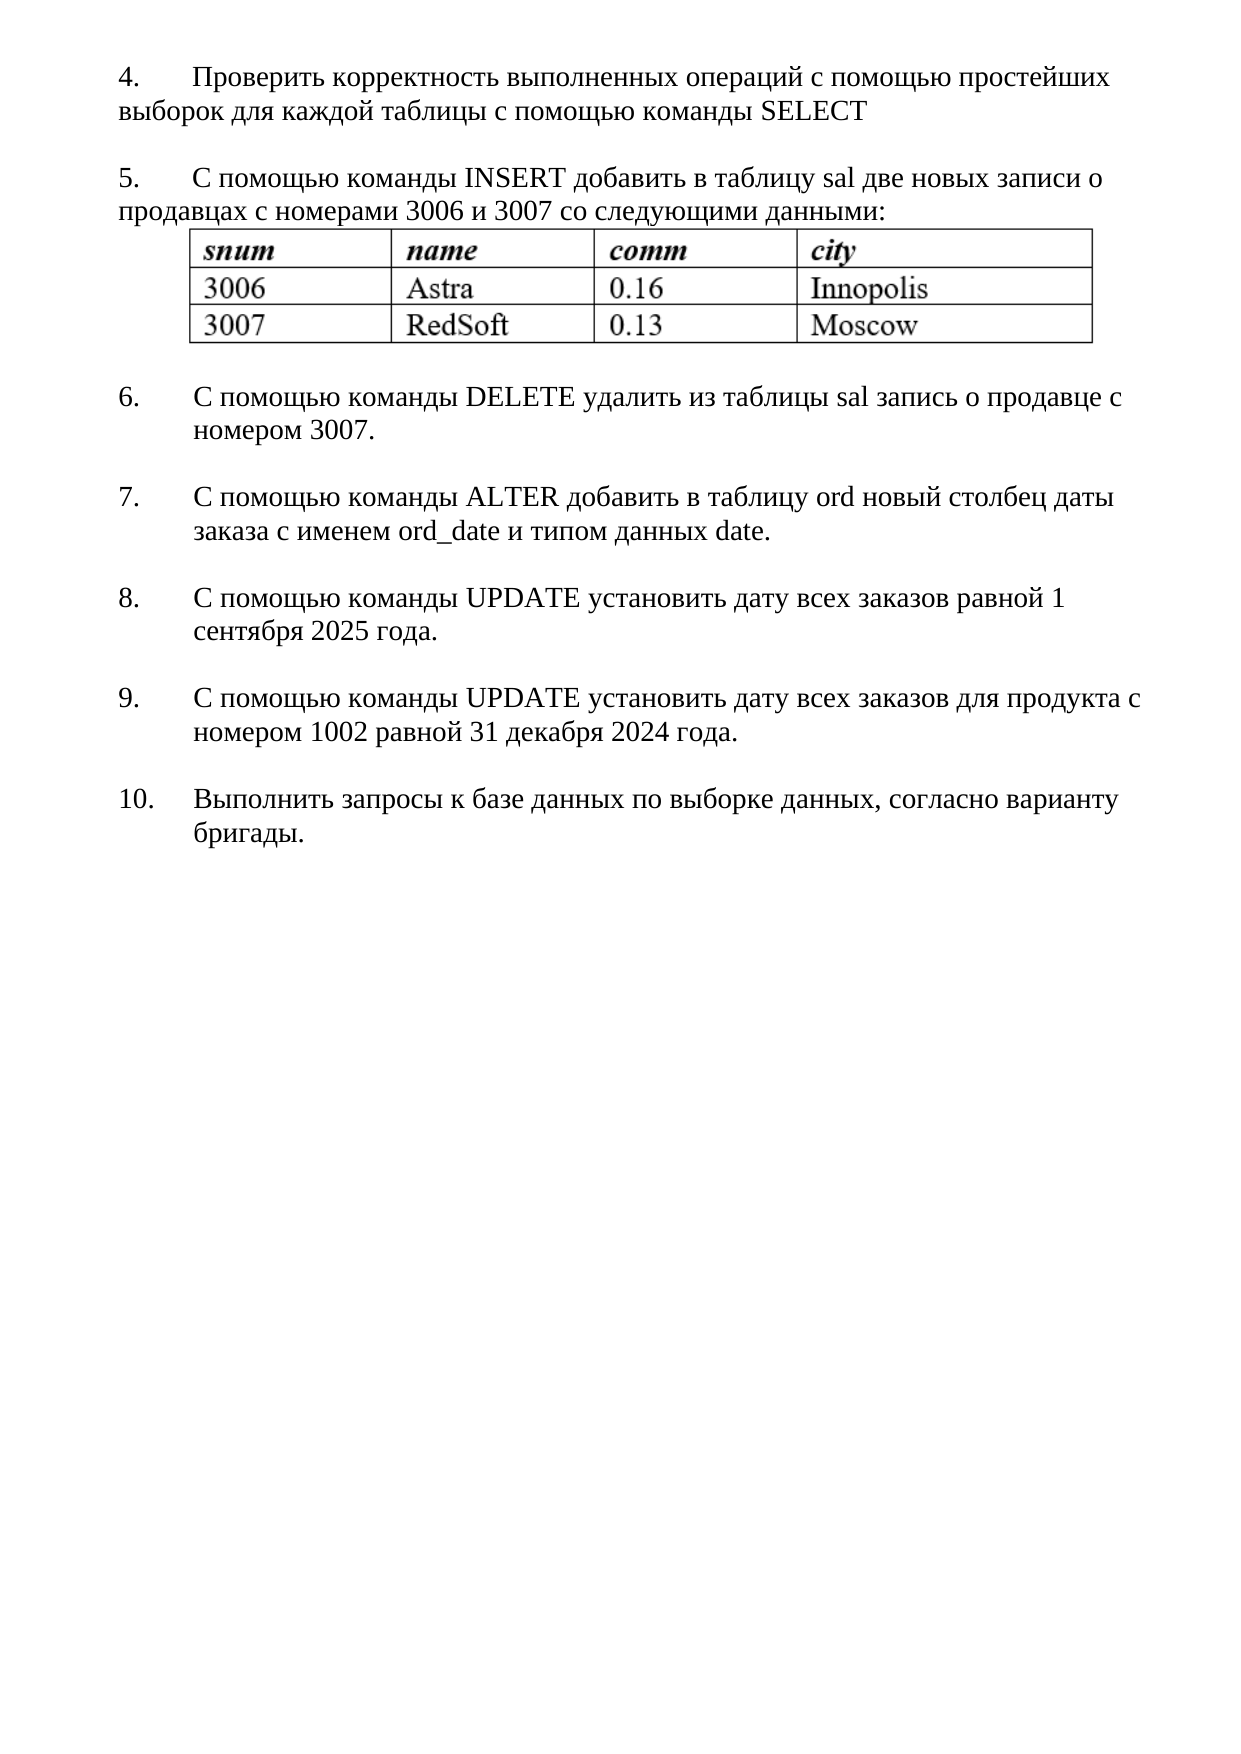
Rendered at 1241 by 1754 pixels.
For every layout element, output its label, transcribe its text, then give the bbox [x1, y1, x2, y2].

list С помощью команды INSERT добавить в таблицу sal две новых записи о продавцах с номерами 3006 и 3007 со следующими данными: [118, 160, 1167, 227]
list С помощью команды DELETE удалить из таблицы sal запись о продавце с номером 3007. [118, 379, 1167, 446]
list C помощью команды UPDATE установить дату всех заказов равной 1 сентября 2025 года. [118, 580, 1167, 647]
list С помощью команды ALTER добавить в таблицу ord новый столбец даты заказа с именем ord_date и типом данных date. [118, 479, 1167, 546]
picture [188, 226, 1097, 346]
list C помощью команды UPDATE установить дату всех заказов для продукта с номером 1002 равной 31 декабря 2024 года. [118, 681, 1167, 748]
list Выполнить запросы к базе данных по выборке данных, согласно варианту бригады. [118, 781, 1167, 848]
list Проверить корректность выполненных операций с помощью простейших выборок для каждой таблицы с помощью команды SELECT [118, 59, 1167, 126]
